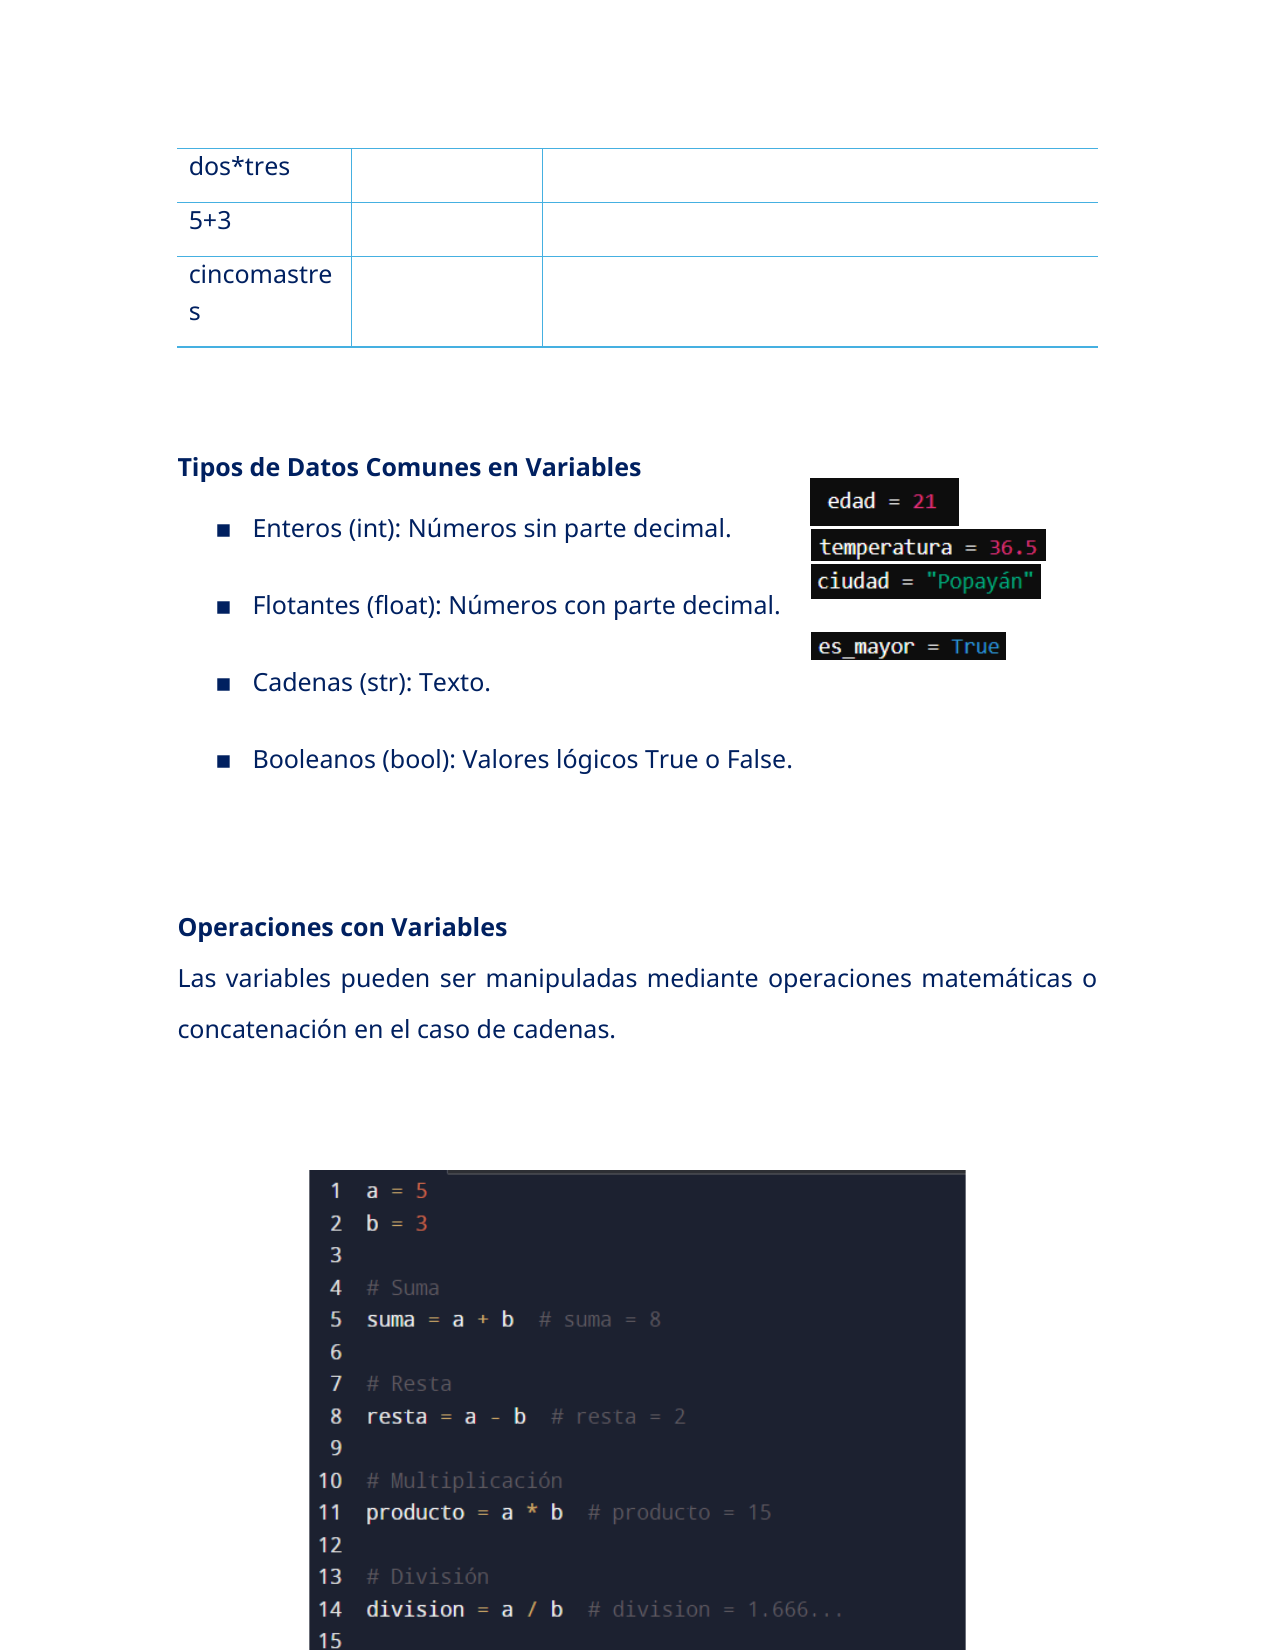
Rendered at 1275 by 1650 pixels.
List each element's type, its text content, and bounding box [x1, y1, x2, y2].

picture [811, 632, 1006, 660]
list Cadenas (str): Texto. [215, 654, 1098, 706]
table_cell [543, 203, 1098, 256]
text Las variables pueden ser manipuladas mediante operaciones matemáticas o concatenación en el caso de cadenas. [177, 961, 1098, 1046]
table_cell [352, 203, 542, 256]
table_cell [543, 257, 1098, 346]
table_cell [352, 257, 542, 346]
text Tipos de Datos Comunes en Variables [177, 449, 1098, 483]
list Enteros (int): Números sin parte decimal. [215, 501, 1098, 552]
table_cell cincomastres [177, 257, 351, 346]
picture [810, 478, 959, 526]
picture [309, 1170, 966, 1650]
list Flotantes (float): Números con parte decimal. [215, 577, 1098, 629]
table_cell [352, 149, 542, 202]
picture [811, 529, 1046, 561]
table_cell [543, 149, 1098, 202]
text Operaciones con Variables [177, 910, 1098, 944]
picture [811, 564, 1041, 599]
list Booleanos (bool): Valores lógicos True o False. [215, 731, 1098, 782]
table_cell dos*tres [177, 149, 351, 202]
table_cell 5+3 [177, 203, 351, 256]
